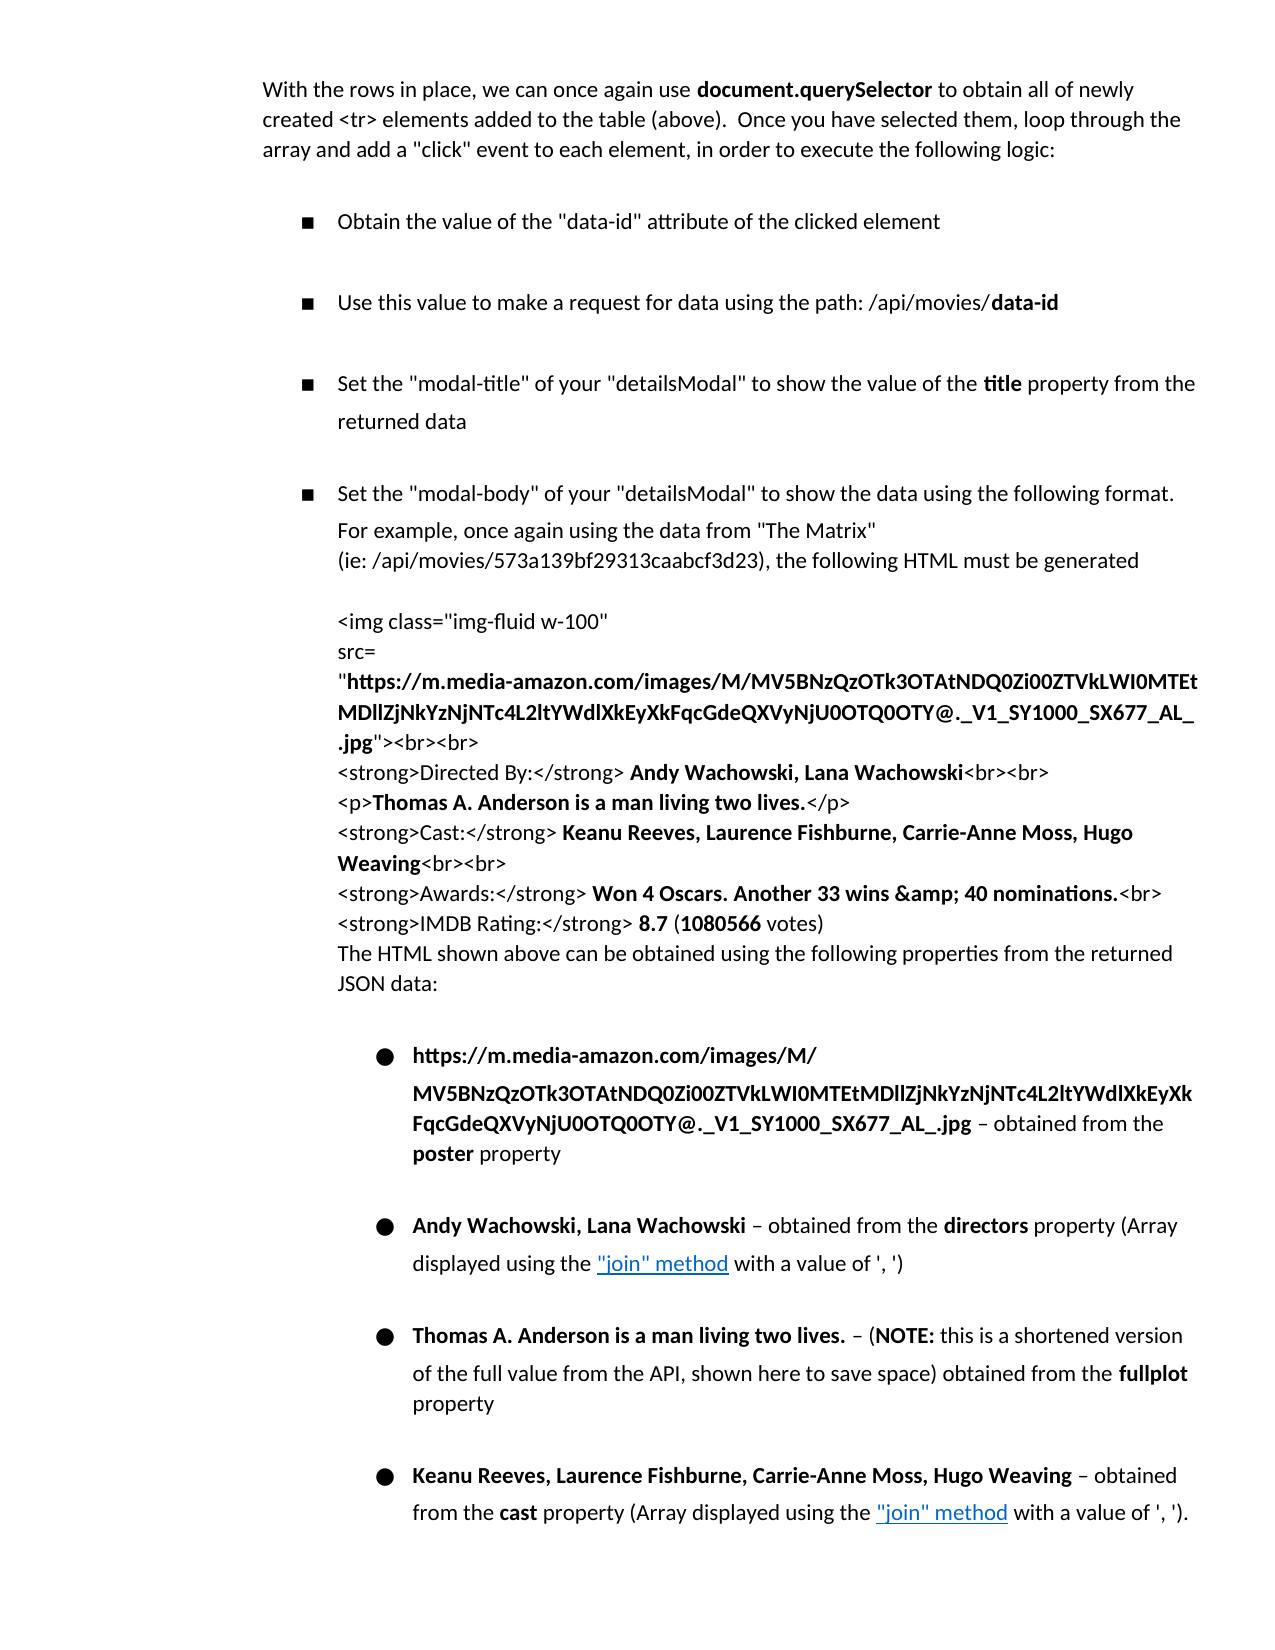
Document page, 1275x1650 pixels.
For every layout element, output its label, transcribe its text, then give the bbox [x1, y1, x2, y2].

text <strong>Cast:</strong> Keanu Reeves, Laurence Fishburne, Carrie-Anne Moss, Hugo Weaving<br><br> [337, 818, 1200, 877]
text <strong>IMDB Rating:</strong> 8.7 (1080566 votes) [337, 909, 1200, 937]
text The HTML shown above can be obtained using the following properties from the returned JSON data: [337, 939, 1200, 998]
list Set the "modal-body" of your "detailsModal" to show the data using the following format. For example, once again using the data from "The Matrix" (ie: /api/movies/573a139bf29313caabcf3d23), the following HTML must be generated [300, 467, 1200, 575]
list Set the "modal-title" of your "detailsModal" to show the value of the title property from the returned data [300, 358, 1200, 435]
text <img class="img-fluid w-100" src="https://m.media-amazon.com/images/M/MV5BNzQzOTk3OTAtNDQ0Zi00ZTVkLWI0MTEtMDllZjNkYzNjNTc4L2ltYWdlXkEyXkFqcGdeQXVyNjU0OTQ0OTY@._V1_SY1000_SX677_AL_.jpg"><br><br> [337, 607, 1200, 756]
list https://m.media-amazon.com/images/M/MV5BNzQzOTk3OTAtNDQ0Zi00ZTVkLWI0MTEtMDllZjNkYzNjNTc4L2ltYWdlXkEyXkFqcGdeQXVyNjU0OTQ0OTY@._V1_SY1000_SX677_AL_.jpg – obtained from the poster property [375, 1030, 1200, 1168]
text With the rows in place, we can once again use document.querySelector to obtain all of newly created <tr> elements added to the table (above). Once you have selected them, loop through the array and add a "click" event to each element, in order to execute the following logic: [262, 75, 1200, 163]
list Use this value to make a request for data using the path: /api/movies/data-id [300, 277, 1200, 324]
text <strong>Directed By:</strong> Andy Wachowski, Lana Wachowski<br><br> [337, 758, 1200, 786]
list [375, 1449, 1200, 1527]
list Obtain the value of the "data-id" attribute of the clicked element [300, 196, 1200, 243]
text <p>Thomas A. Anderson is a man living two lives.</p> [337, 788, 1200, 816]
list Thomas A. Anderson is a man living two lives. – (NOTE: this is a shortened version of the full value from the API, shown here to save space) obtained from the fullplot property [375, 1309, 1200, 1417]
list Andy Wachowski, Lana Wachowski – obtained from the directors property (Array displayed using the "join" method with a value of ', ') [375, 1200, 1200, 1277]
text <strong>Awards:</strong> Won 4 Oscars. Another 33 wins &amp; 40 nominations.<br> [337, 879, 1200, 907]
